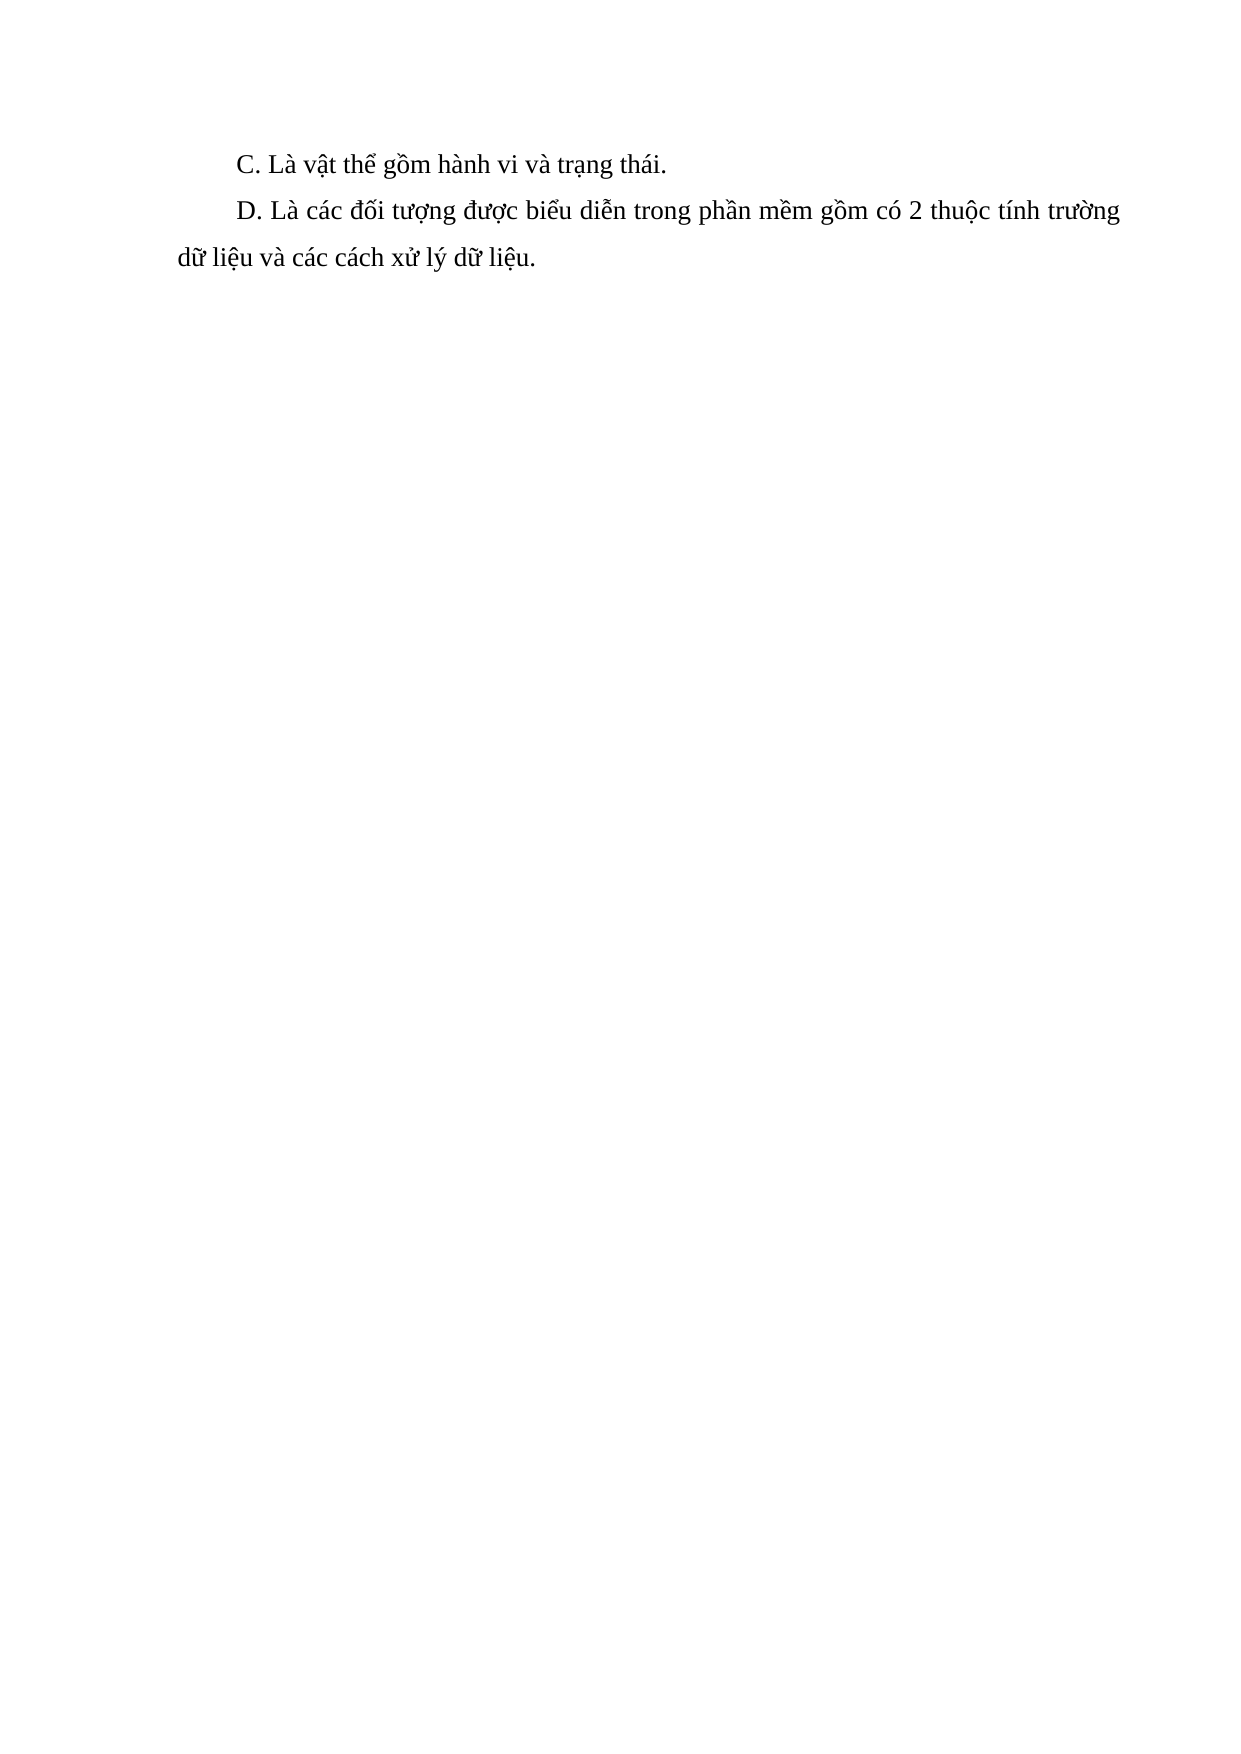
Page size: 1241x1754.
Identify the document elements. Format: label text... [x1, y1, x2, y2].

text C. Là vật thể gồm hành vi và trạng thái. [177, 148, 1122, 179]
text D. Là các đối tượng được biểu diễn trong phần mềm gồm có 2 thuộc tính trường dữ liệu và các cách xử lý dữ liệu. [177, 194, 1122, 272]
